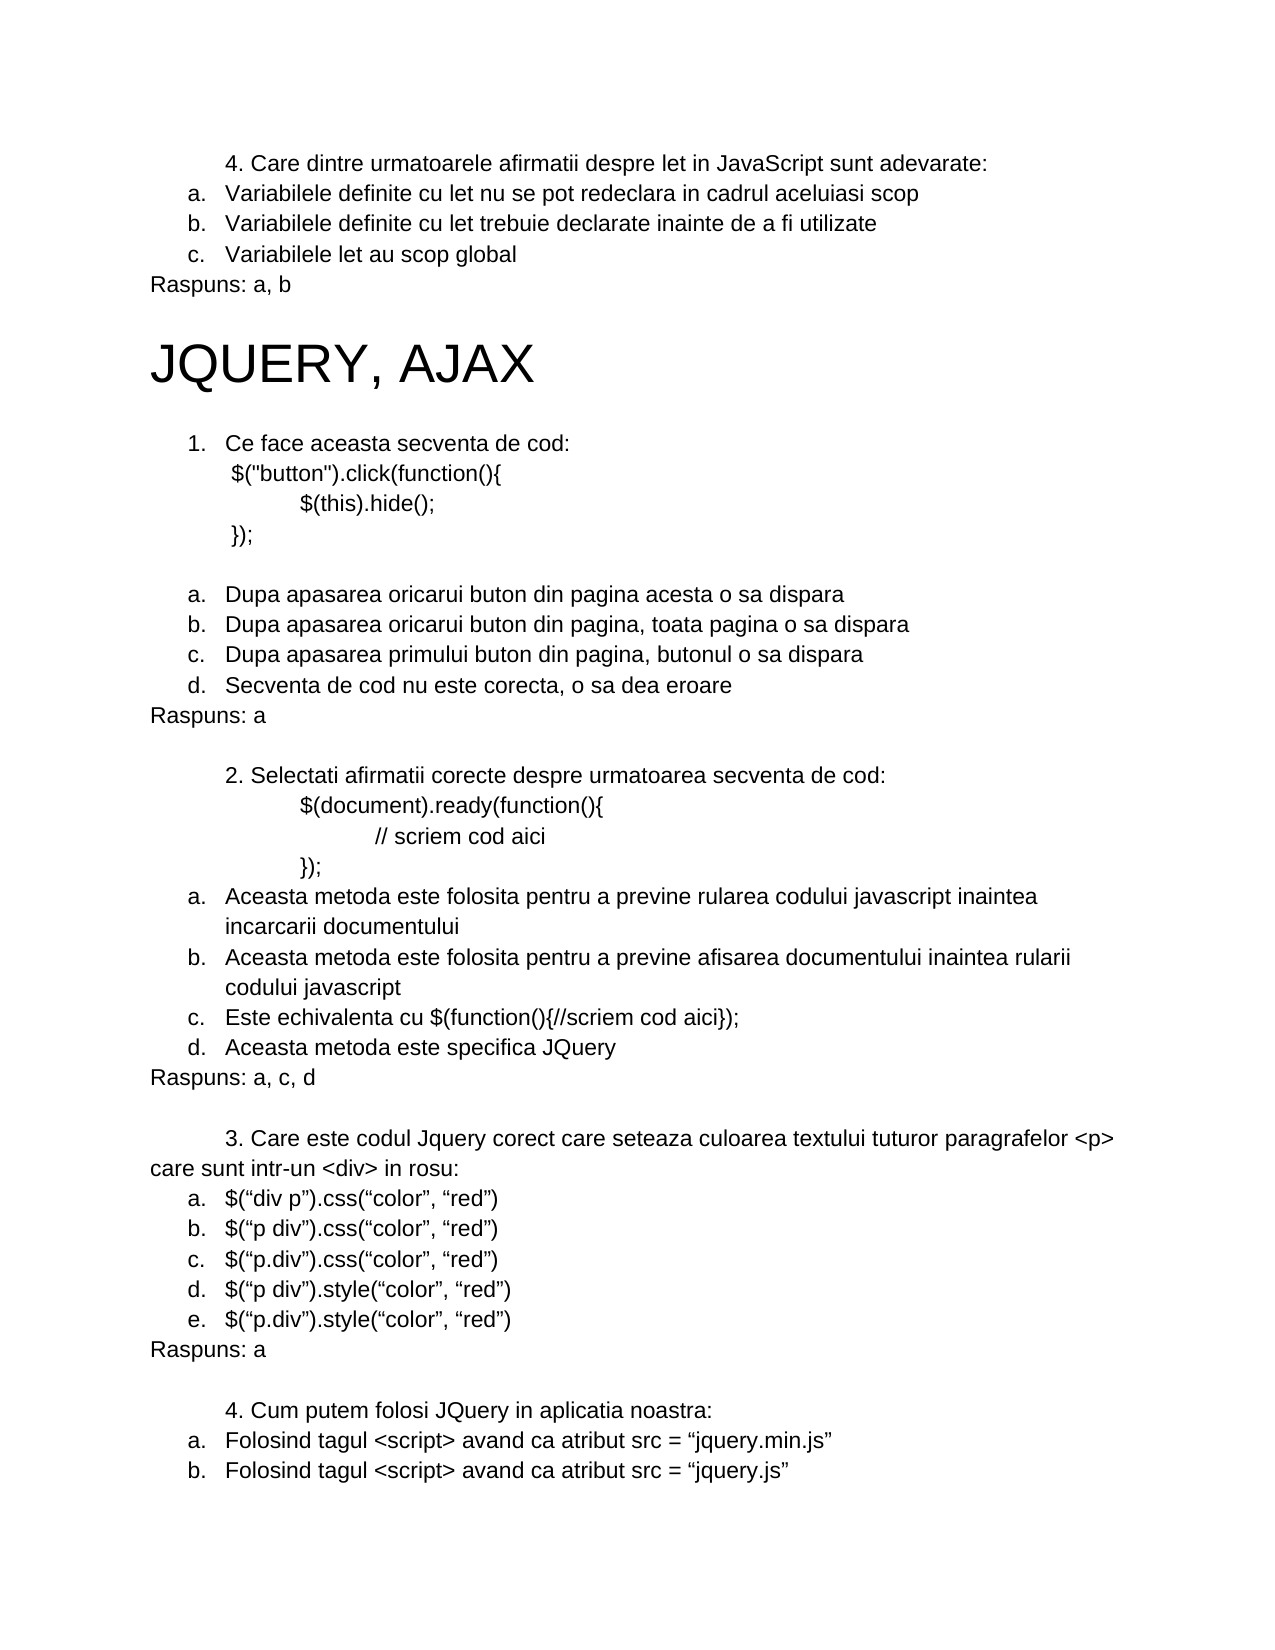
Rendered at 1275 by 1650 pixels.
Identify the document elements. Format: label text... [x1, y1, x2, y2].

title JQUERY, AJAX [150, 331, 1125, 393]
text 4. Cum putem folosi JQuery in aplicatia noastra: [150, 1397, 1125, 1423]
text Raspuns: a [150, 702, 1125, 728]
list Variabilele definite cu let nu se pot redeclara in cadrul aceluiasi scop [187, 180, 1125, 207]
list $(“p div”).style(“color”, “red”) [187, 1276, 1125, 1302]
list Variabilele let au scop global [187, 241, 1125, 267]
list Este echivalenta cu $(function(){//scriem cod aici}); [187, 1004, 1125, 1030]
text 4. Care dintre urmatoarele afirmatii despre let in JavaScript sunt adevarate: [150, 150, 1125, 176]
list $(“p div”).css(“color”, “red”) [187, 1215, 1125, 1242]
list $(“p.div”).css(“color”, “red”) [187, 1246, 1125, 1272]
list Dupa apasarea oricarui buton din pagina acesta o sa dispara [187, 581, 1125, 607]
text }); [225, 853, 1125, 879]
text Raspuns: a [150, 1336, 1125, 1363]
text // scriem cod aici [150, 823, 1125, 849]
list $(“p.div”).style(“color”, “red”) [187, 1306, 1125, 1332]
list Aceasta metoda este specifica JQuery [187, 1034, 1125, 1061]
list Variabilele definite cu let trebuie declarate inainte de a fi utilizate [187, 210, 1125, 237]
list Aceasta metoda este folosita pentru a previne afisarea documentului inaintea rularii codului javascript [187, 943, 1125, 1000]
list Aceasta metoda este folosita pentru a previne rularea codului javascript inaintea incarcarii documentului [187, 883, 1125, 940]
list Dupa apasarea oricarui buton din pagina, toata pagina o sa dispara [187, 611, 1125, 638]
text $("button").click(function(){ [150, 460, 1125, 487]
list Ce face aceasta secventa de cod: [187, 430, 1125, 456]
text $(document).ready(function(){ [225, 792, 1125, 819]
text }); [150, 521, 1125, 547]
list $(“div p”).css(“color”, “red”) [187, 1185, 1125, 1212]
list Secventa de cod nu este corecta, o sa dea eroare [187, 672, 1125, 698]
text 2. Selectati afirmatii corecte despre urmatoarea secventa de cod: [150, 762, 1125, 789]
text Raspuns: a, c, d [150, 1064, 1125, 1091]
list Folosind tagul <script> avand ca atribut src = “jquery.js” [187, 1457, 1125, 1483]
list Dupa apasarea primului buton din pagina, butonul o sa dispara [187, 641, 1125, 668]
text Raspuns: a, b [150, 271, 1125, 297]
text $(this).hide(); [150, 490, 1125, 517]
list Folosind tagul <script> avand ca atribut src = “jquery.min.js” [187, 1427, 1125, 1453]
text 3. Care este codul Jquery corect care seteaza culoarea textului tuturor paragrafelor <p> care sunt intr-un <div> in rosu: [150, 1125, 1125, 1181]
